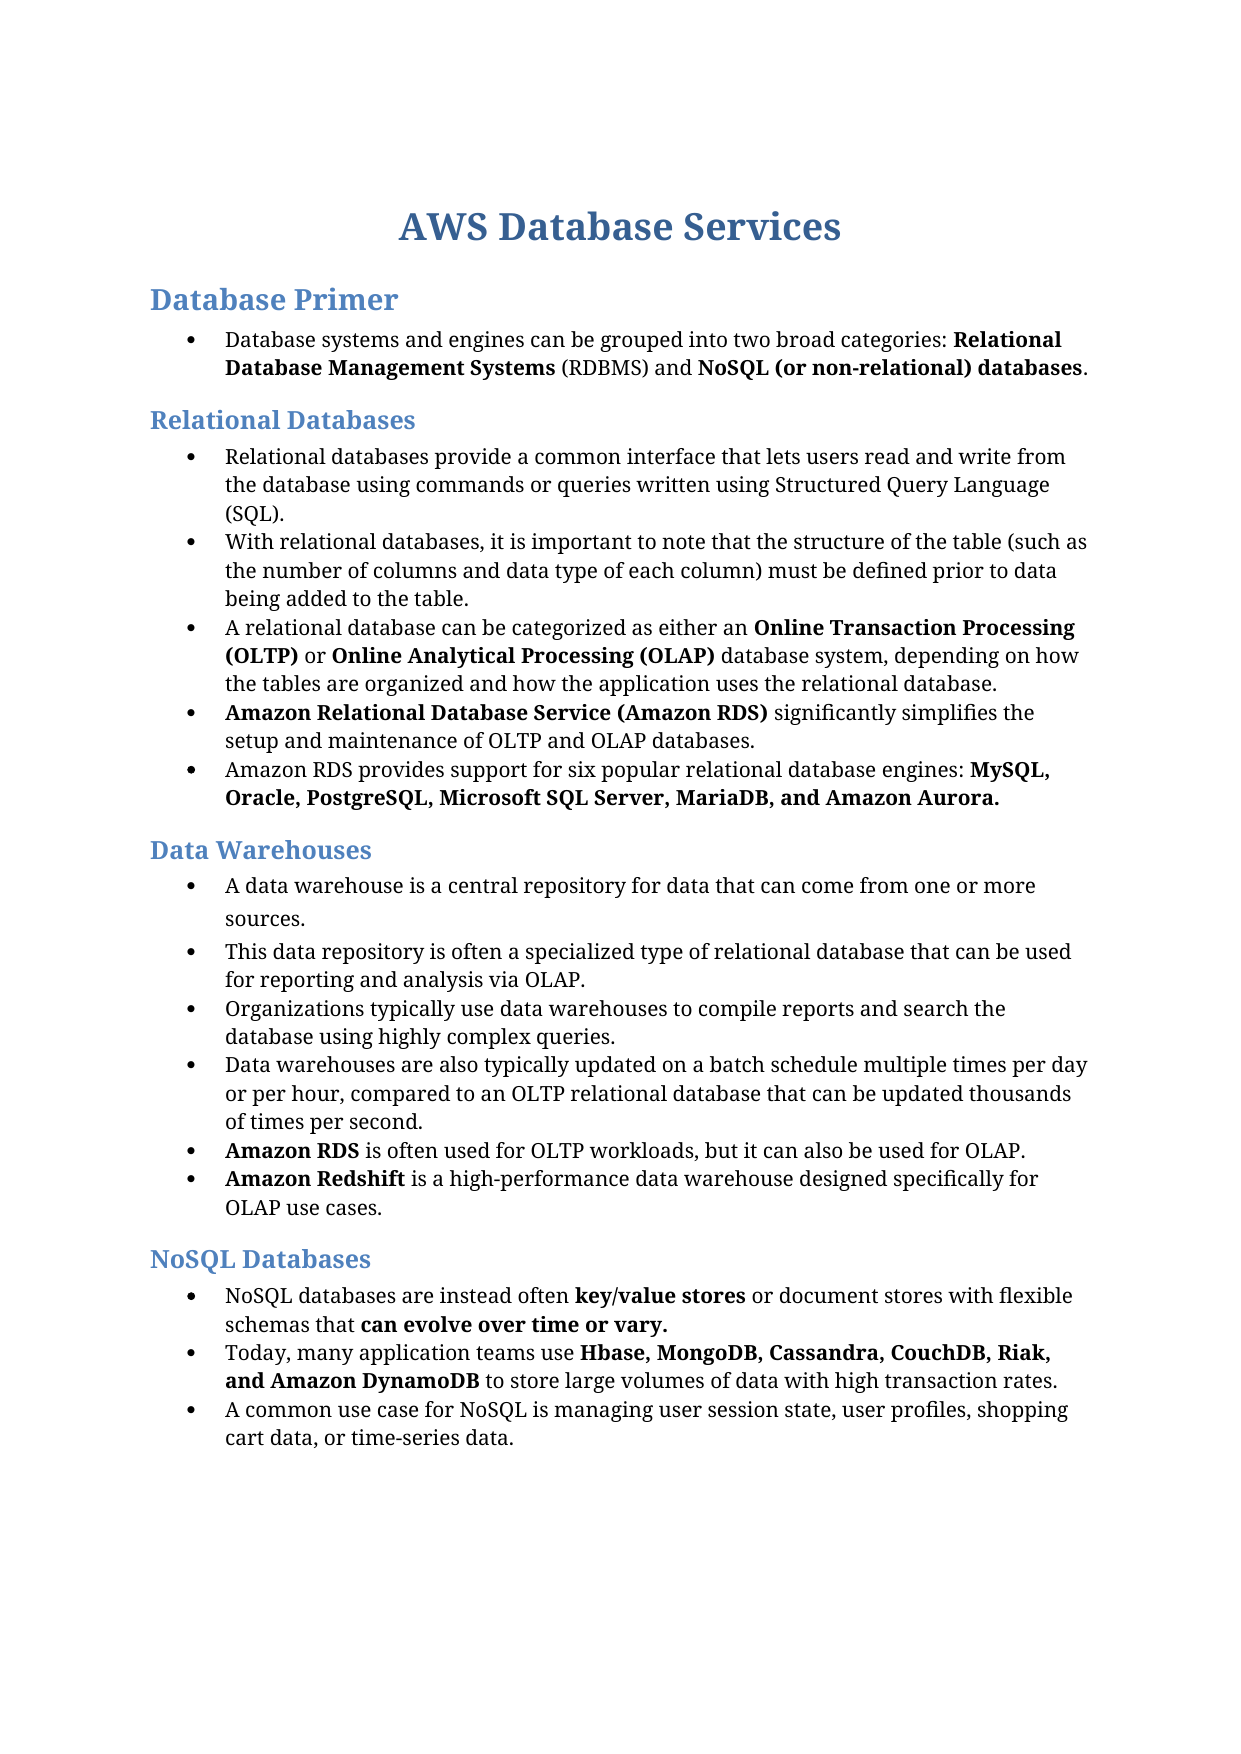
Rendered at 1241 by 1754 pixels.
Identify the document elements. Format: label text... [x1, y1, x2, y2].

list Amazon Relational Database Service (Amazon RDS) significantly simplifies the setup and maintenance of OLTP and OLAP databases. [187, 698, 1090, 755]
list Relational databases provide a common interface that lets users read and write from the database using commands or queries written using Structured Query Language (SQL). [187, 442, 1090, 527]
subtitle Relational Databases [150, 403, 1090, 437]
subtitle NoSQL Databases [150, 1242, 1090, 1276]
list This data repository is often a specialized type of relational database that can be used for reporting and analysis via OLAP. [187, 937, 1090, 994]
list With relational databases, it is important to note that the structure of the table (such as the number of columns and data type of each column) must be defined prior to data being added to the table. [187, 527, 1090, 613]
list Amazon RDS provides support for six popular relational database engines: MySQL, Oracle, PostgreSQL, Microsoft SQL Server, MariaDB, and Amazon Aurora. [187, 755, 1090, 812]
list Today, many application teams use Hbase, MongoDB, Cassandra, CouchDB, Riak, and Amazon DynamoDB to store large volumes of data with high transaction rates. [187, 1338, 1090, 1395]
list A relational database can be categorized as either an Online Transaction Processing (OLTP) or Online Analytical Processing (OLAP) database system, depending on how the tables are organized and how the application uses the relational database. [187, 613, 1090, 698]
subtitle Data Warehouses [150, 832, 1090, 867]
list A data warehouse is a central repository for data that can come from one or more sources. [187, 872, 1090, 933]
list NoSQL databases are instead often key/value stores or document stores with flexible schemas that can evolve over time or vary. [187, 1281, 1090, 1338]
list Amazon RDS is often used for OLTP workloads, but it can also be used for OLAP. [187, 1136, 1090, 1164]
list Database systems and engines can be grouped into two broad categories: Relational Database Management Systems (RDBMS) and NoSQL (or non-relational) databases. [187, 325, 1090, 382]
list A common use case for NoSQL is managing user session state, user profiles, shopping cart data, or time-series data. [187, 1395, 1090, 1452]
list Organizations typically use data warehouses to compile reports and search the database using highly complex queries. [187, 994, 1090, 1051]
list Amazon Redshift is a high-performance data warehouse designed specifically for OLAP use cases. [187, 1164, 1090, 1221]
subtitle AWS Database Services [150, 200, 1090, 251]
subtitle Database Primer [150, 279, 1090, 319]
list Data warehouses are also typically updated on a batch schedule multiple times per day or per hour, compared to an OLTP relational database that can be updated thousands of times per second. [187, 1051, 1090, 1136]
